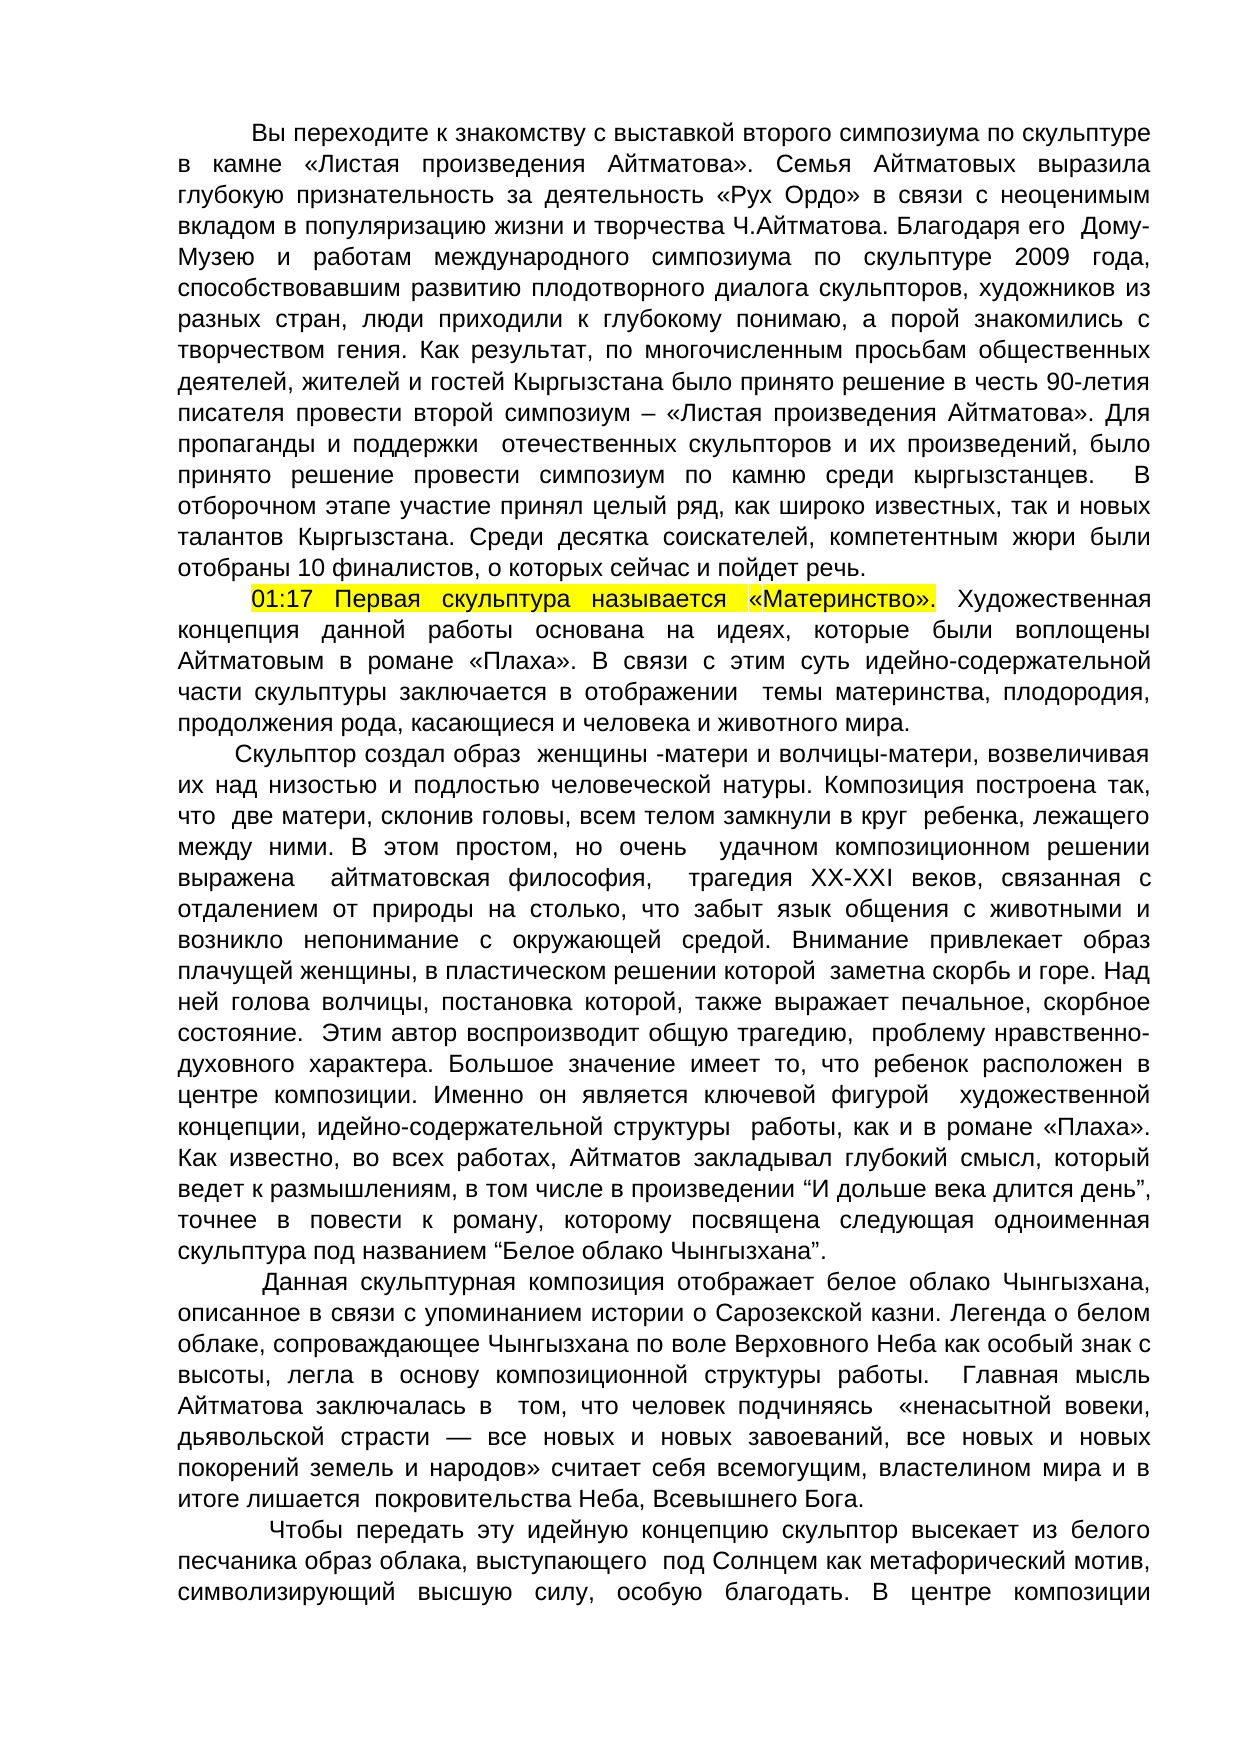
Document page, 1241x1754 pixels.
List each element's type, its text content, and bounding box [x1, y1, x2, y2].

text Вы переходите к знакомству с выставкой второго симпозиума по скульптуре в камне «Листая произведения Айтматова». Семья Айтматовых выразила глубокую признательность за деятельность «Рух Ордо» в связи с неоценимым вкладом в популяризацию жизни и творчества Ч.Айтматова. Благодаря его Дому-Музею и работам международного симпозиума по скульптуре 2009 года, способствовавшим развитию плодотворного диалога скульпторов, художников из разных стран, люди приходили к глубокому понимаю, а порой знакомились с творчеством гения. Как результат, по многочисленным просьбам общественных деятелей, жителей и гостей Кыргызстана было принято решение в честь 90-летия писателя провести второй симпозиум – «Листая произведения Айтматова». Для пропаганды и поддержки отечественных скульпторов и их произведений, было принято решение провести симпозиум по камню среди кыргызстанцев. В отборочном этапе участие принял целый ряд, как широко известных, так и новых талантов Кыргызстана. Среди десятка соискателей, компетентным жюри были отобраны 10 финалистов, о которых сейчас и пойдет речь. [177, 118, 1152, 581]
text Скульптор создал образ женщины -матери и волчицы-матери, возвеличивая их над низостью и подлостью человеческой натуры. Композиция построена так, что две матери, склонив головы, всем телом замкнули в круг ребенка, лежащего между ними. В этом простом, но очень удачном композиционном решении выражена айтматовская философия, трагедия ХХ-ХХI веков, связанная с отдалением от природы на столько, что забыт язык общения с животными и возникло непонимание с окружающей средой. Внимание привлекает образ плачущей женщины, в пластическом решении которой заметна скорбь и горе. Над ней голова волчицы, постановка которой, также выражает печальное, скорбное состояние. Этим автор воспроизводит общую трагедию, проблему нравственно-духовного характера. Большое значение имеет то, что ребенок расположен в центре композиции. Именно он является ключевой фигурой художественной концепции, идейно-содержательной структуры работы, как и в романе «Плаха». Как известно, во всех работах, Айтматов закладывал глубокий смысл, который ведет к размышлениям, в том числе в произведении “И дольше века длится день”, точнее в повести к роману, которому посвящена следующая одноименная скульптура под названием “Белое облако Чынгызхана”. [177, 739, 1152, 1264]
text Данная скульптурная композиция отображает белое облако Чынгызхана, описанное в связи с упоминанием истории о Сарозекской казни. Легенда о белом облаке, сопроваждающее Чынгызхана по воле Верховного Неба как особый знак с высоты, легла в основу композиционной структуры работы. Главная мысль Айтматова заключалась в том, что человек подчиняясь «ненасытной вовеки, дьявольской страсти — все новых и новых завоеваний, все новых и новых покорений земель и народов» считает себя всемогущим, властелином мира и в итоге лишается покровительства Неба, Всевышнего Бога. [177, 1267, 1152, 1360]
text 01:17 Первая скульптура называется «Материнство». Художественная концепция данной работы основана на идеях, которые были воплощены Айтматовым в романе «Плаха». В связи с этим суть идейно-содержательной части скульптуры заключается в отображении темы материнства, плодородия, продолжения рода, касающиеся и человека и животного мира. [177, 584, 1152, 737]
